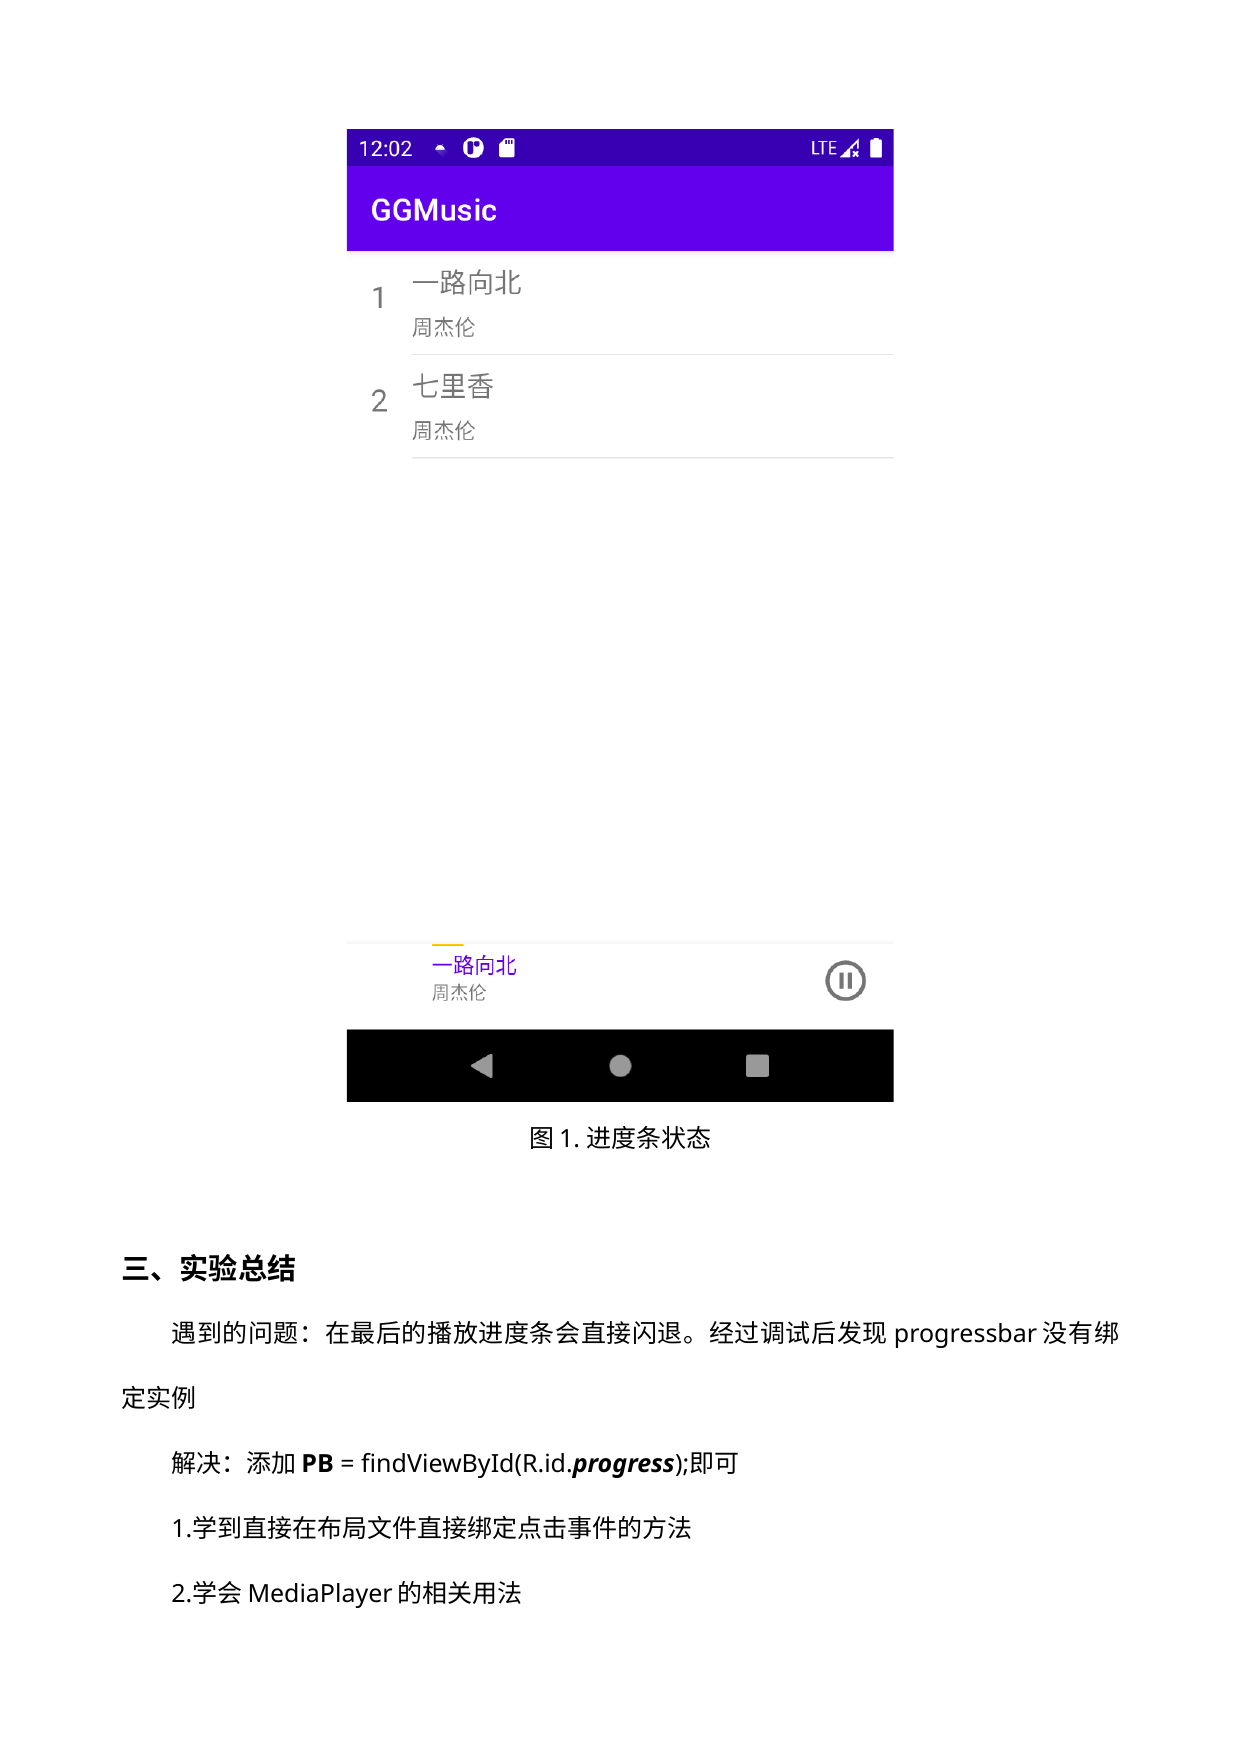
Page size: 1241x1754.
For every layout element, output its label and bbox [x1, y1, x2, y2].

picture [346, 129, 894, 1102]
table_cell [110, 130, 1130, 1624]
